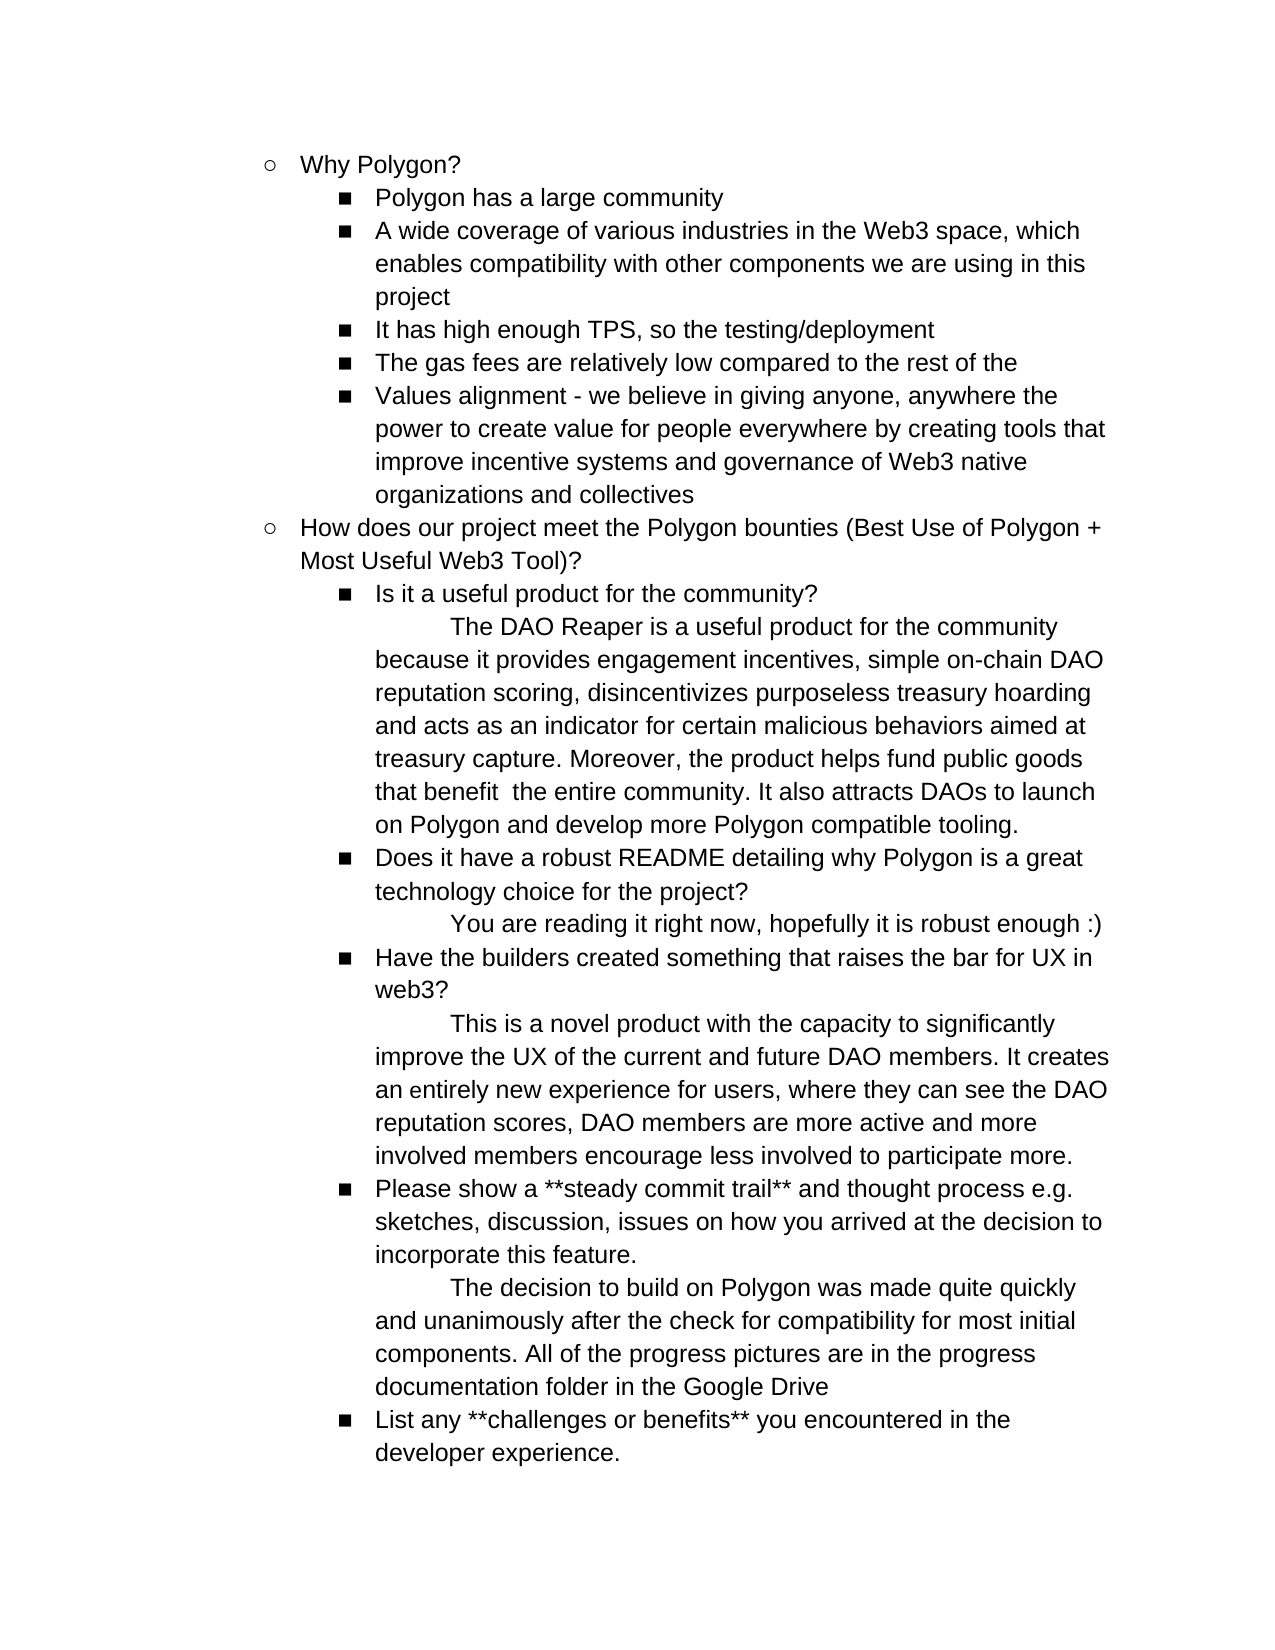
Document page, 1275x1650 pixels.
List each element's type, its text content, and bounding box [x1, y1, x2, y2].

list Why Polygon? [262, 150, 1125, 179]
list It has high enough TPS, so the testing/deployment [337, 315, 1125, 344]
text This is a novel product with the capacity to significantly improve the UX of the current and future DAO members. It creates an entirely new experience for users, where they can see the DAO reputation scores, DAO members are more active and more involved members encourage less involved to participate more. [375, 1008, 1125, 1169]
list List any **challenges or benefits** you encountered in the developer experience. [337, 1405, 1125, 1467]
list A wide coverage of various industries in the Web3 space, which enables compatibility with other components we are using in this project [337, 216, 1125, 311]
list Have the builders created something that raises the bar for UX in web3? [337, 942, 1125, 1004]
list How does our project meet the Polygon bounties (Best Use of Polygon + Most Useful Web3 Tool)? [262, 513, 1125, 575]
text The DAO Reaper is a useful product for the community because it provides engagement incentives, simple on-chain DAO reputation scoring, disincentivizes purposeless treasury hoarding and acts as an indicator for certain malicious behaviors aimed at treasury capture. Moreover, the product helps fund public goods that benefit the entire community. It also attracts DAOs to launch on Polygon and develop more Polygon compatible tooling. [375, 612, 1125, 839]
list Is it a useful product for the community? [337, 579, 1125, 608]
text The decision to build on Polygon was made quite quickly and unanimously after the check for compatibility for most initial components. All of the progress pictures are in the progress documentation folder in the Google Drive [375, 1273, 1125, 1401]
list Values alignment - we believe in giving anyone, anywhere the power to create value for people everywhere by creating tools that improve incentive systems and governance of Web3 native organizations and collectives [337, 381, 1125, 509]
list Polygon has a large community [337, 183, 1125, 212]
list The gas fees are relatively low compared to the rest of the [337, 348, 1125, 377]
list Please show a **steady commit trail** and thought process e.g. sketches, discussion, issues on how you arrived at the decision to incorporate this feature. [337, 1174, 1125, 1268]
list Does it have a robust README detailing why Polygon is a great technology choice for the project? [337, 843, 1125, 905]
text You are reading it right now, hopefully it is robust enough :) [375, 909, 1125, 938]
